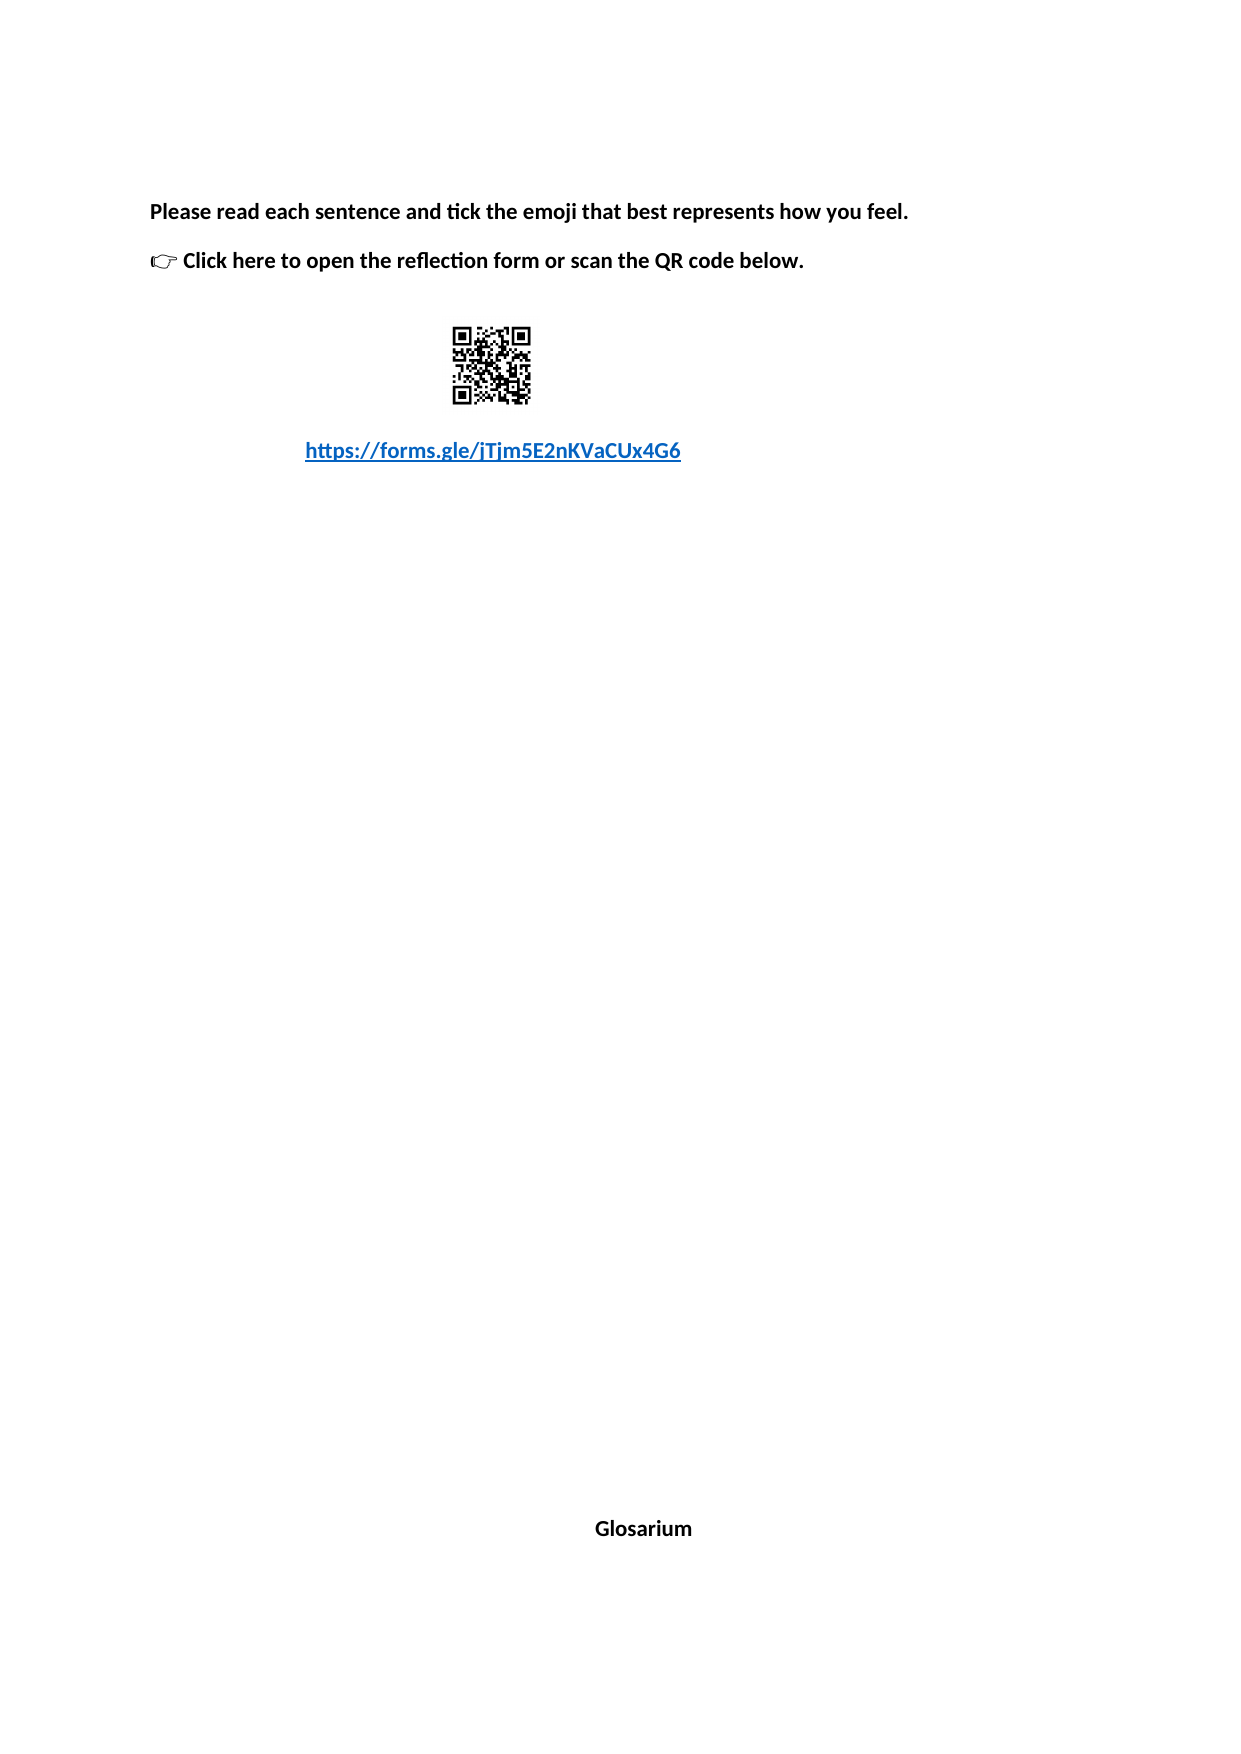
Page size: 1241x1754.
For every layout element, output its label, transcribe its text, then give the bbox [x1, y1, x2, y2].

text Please read each sentence and tick the emoji that best represents how you feel. [150, 197, 1137, 225]
text https://forms.gle/jTjm5E2nKVaCUx4G6 [150, 294, 1137, 464]
text 👉 Click here to open the reflection form or scan the QR code below. [150, 244, 1137, 275]
text Glosarium [150, 1514, 1137, 1542]
picture [442, 316, 541, 415]
